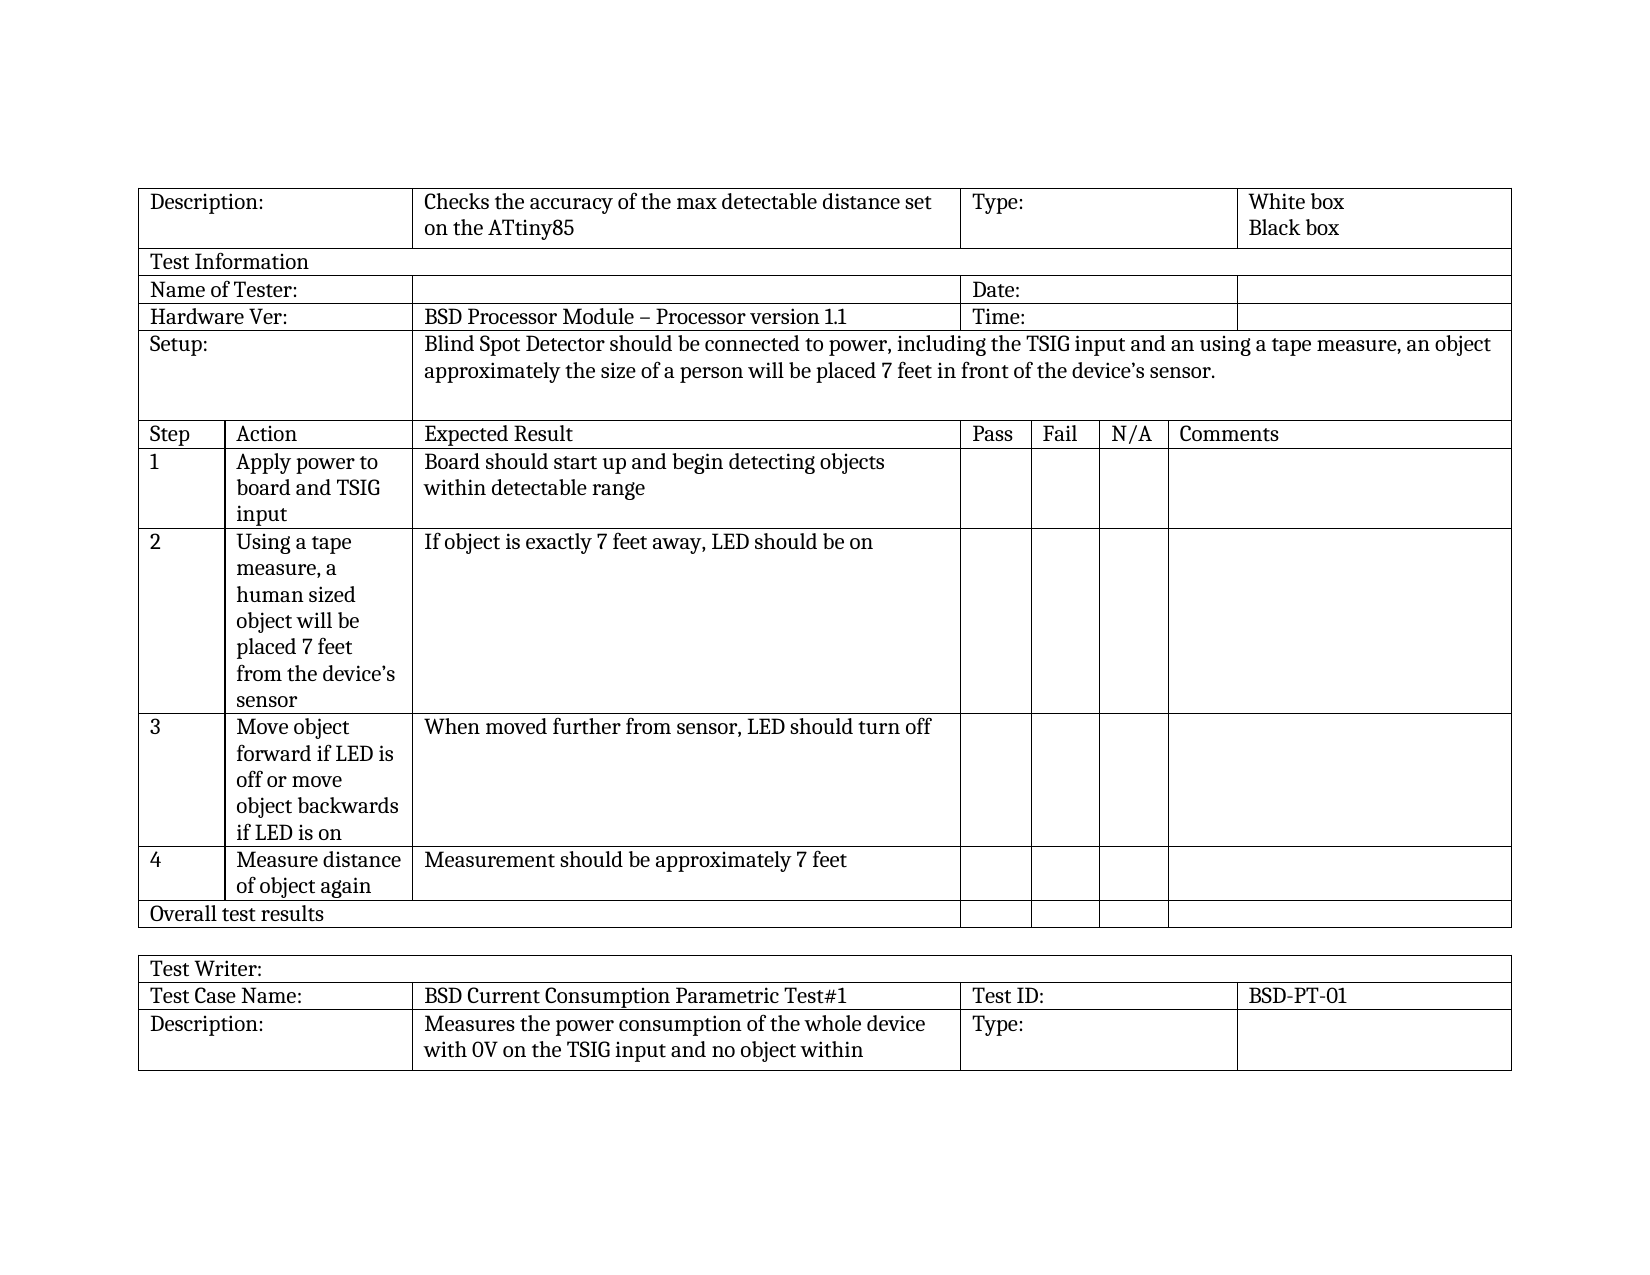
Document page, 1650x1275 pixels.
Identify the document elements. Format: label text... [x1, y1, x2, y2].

table_cell [1032, 901, 1099, 927]
table_cell BSD Current Consumption Parametric Test#1 [413, 983, 960, 1009]
table_cell Action [226, 421, 412, 447]
table_cell Blind Spot Detector should be connected to power, including the TSIG input and an using a tape measure, an object approximately the size of a person will be placed 7 feet in front of the device’s sensor. [413, 331, 1511, 420]
table_cell [1238, 304, 1511, 330]
table_cell White box Black box [1238, 189, 1511, 248]
table_cell [1032, 529, 1099, 713]
table_cell 1 [139, 449, 224, 528]
table_cell [1032, 847, 1099, 900]
table_cell Measurement should be approximately 7 feet [413, 847, 960, 900]
table_cell Hardware Ver: [139, 304, 412, 330]
table_cell Test ID: [961, 983, 1237, 1009]
table_cell [1169, 901, 1511, 927]
table_cell [1238, 276, 1511, 303]
table_cell 4 [139, 847, 224, 900]
table_cell Board should start up and begin detecting objects within detectable range [413, 449, 960, 528]
table_header Test Writer: [139, 956, 1511, 982]
table_cell [1100, 449, 1168, 528]
table_cell [1169, 847, 1511, 900]
table_cell [961, 847, 1031, 900]
table_cell [1238, 1010, 1511, 1070]
table_cell Checks the accuracy of the max detectable distance set on the ATtiny85 [413, 189, 960, 248]
table_cell [1100, 529, 1168, 713]
table_cell If object is exactly 7 feet away, LED should be on [413, 529, 960, 713]
table_cell Type: [961, 189, 1237, 248]
table_cell 3 [139, 714, 224, 846]
table_cell [961, 529, 1031, 713]
table_cell Pass [961, 421, 1031, 447]
table_cell Fail [1032, 421, 1099, 447]
table_cell Measures the power consumption of the whole device with 0V on the TSIG input and no object within detectable range [413, 1010, 960, 1070]
table_cell [961, 714, 1031, 846]
table_cell 2 [139, 529, 224, 713]
table_cell Time: [961, 304, 1237, 330]
table_cell [1032, 449, 1099, 528]
table_cell Expected Result [413, 421, 960, 447]
table_cell [1169, 449, 1511, 528]
table_cell Overall test results [139, 901, 960, 927]
table_cell Measure distance of object again [226, 847, 412, 900]
table_cell [1100, 714, 1168, 846]
table_cell [1169, 529, 1511, 713]
table_cell Test Case Name: [139, 983, 412, 1009]
table_cell Setup: [139, 331, 412, 420]
table_cell Apply power to board and TSIG input [226, 449, 412, 528]
table_cell Type: [961, 1010, 1237, 1070]
table_cell Date: [961, 276, 1237, 303]
table_cell [1100, 847, 1168, 900]
table_cell [1169, 714, 1511, 846]
table_cell Description: [139, 189, 412, 248]
table_cell Move object forward if LED is off or move object backwards if LED is on [226, 714, 412, 846]
table_cell Comments [1169, 421, 1511, 447]
table_cell BSD-PT-01 [1238, 983, 1511, 1009]
table_cell When moved further from sensor, LED should turn off [413, 714, 960, 846]
table_cell Using a tape measure, a human sized object will be placed 7 feet from the device’s sensor [226, 529, 412, 713]
table_cell [961, 449, 1031, 528]
table_cell [1032, 714, 1099, 846]
table_cell Name of Tester: [139, 276, 412, 303]
table_cell [413, 276, 960, 303]
table_cell [1100, 901, 1168, 927]
table_cell [961, 901, 1031, 927]
table_cell N/A [1100, 421, 1168, 447]
table_cell Test Information [139, 249, 1511, 275]
table_cell Step [139, 421, 224, 447]
table_cell BSD Processor Module – Processor version 1.1 [413, 304, 960, 330]
table_cell Description: [139, 1010, 412, 1070]
